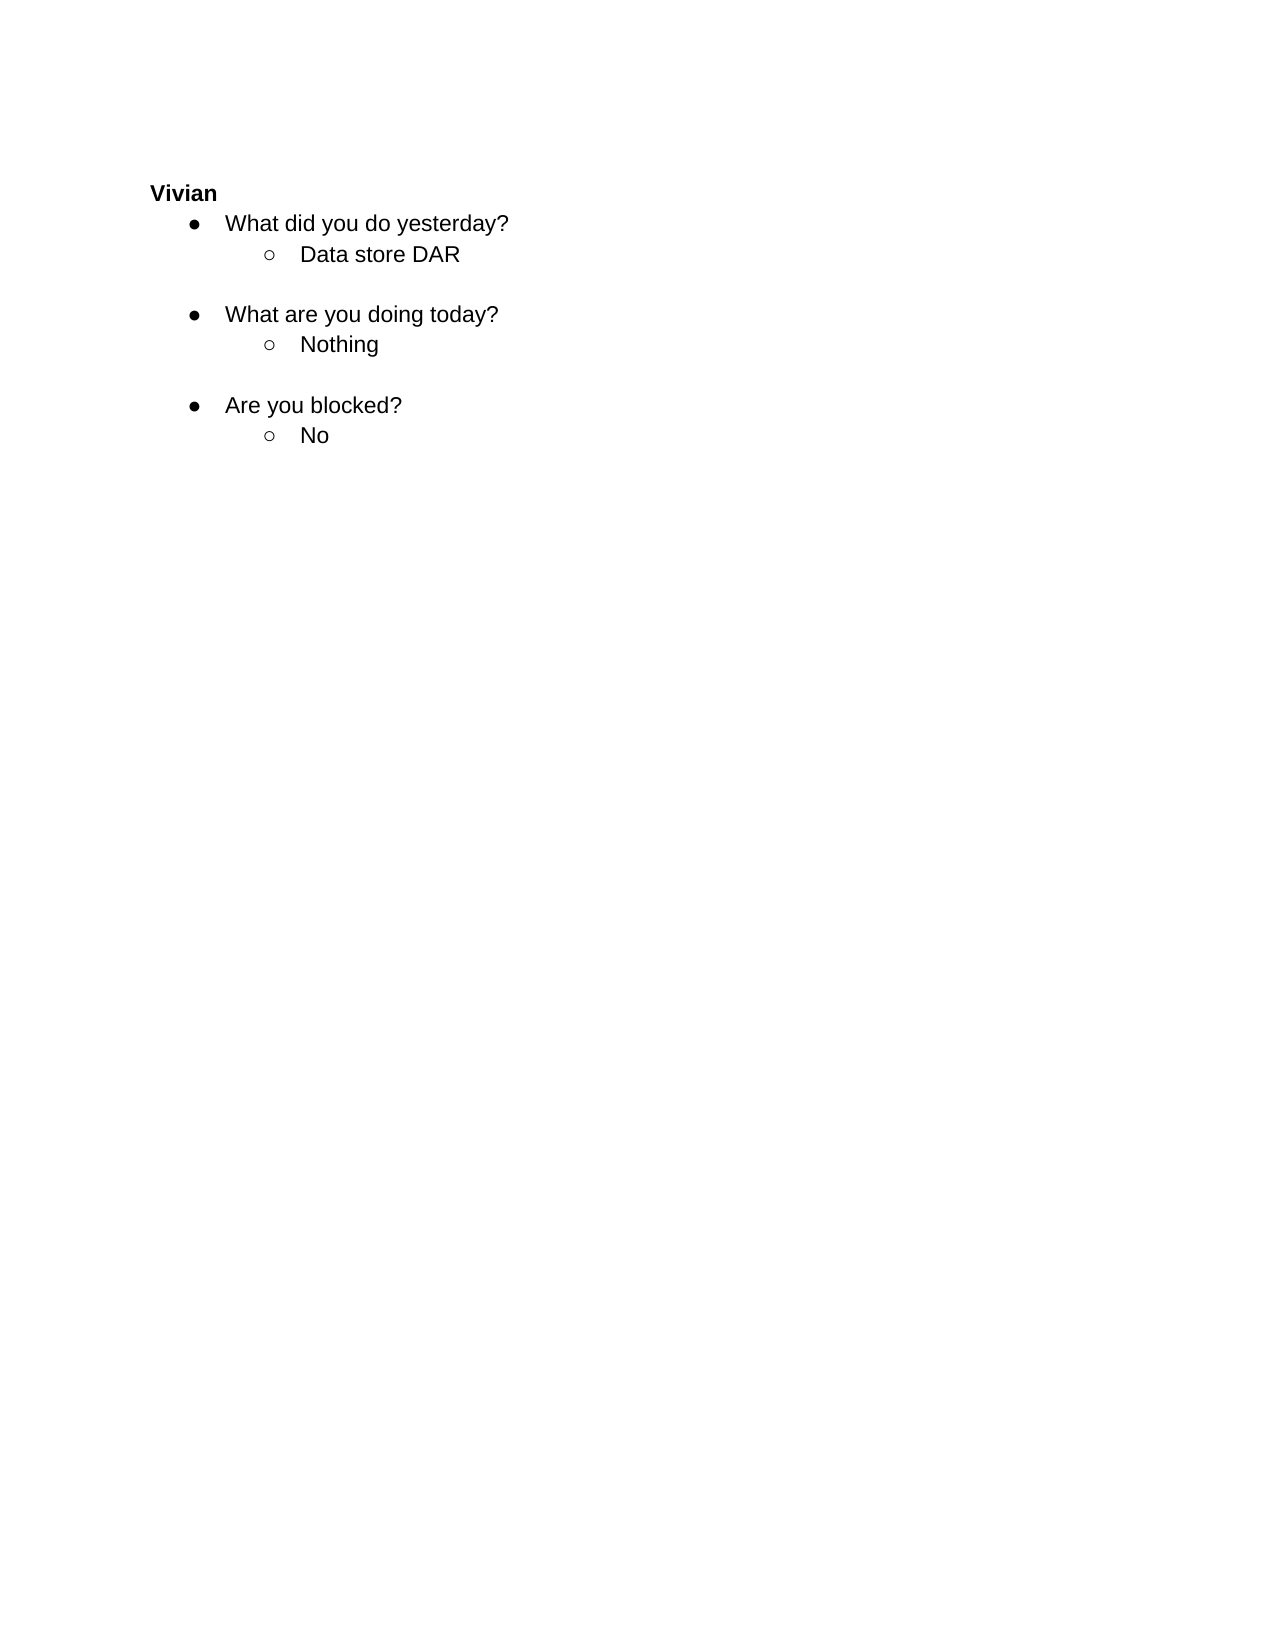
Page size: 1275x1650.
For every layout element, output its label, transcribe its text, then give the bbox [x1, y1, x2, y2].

list Nothing [262, 331, 1125, 358]
list Data store DAR [262, 241, 1125, 267]
list What did you do yesterday? [187, 210, 1125, 237]
text Vivian [150, 180, 1125, 207]
list No [262, 422, 1125, 448]
list Are you blocked? [187, 392, 1125, 418]
list What are you doing today? [187, 301, 1125, 327]
